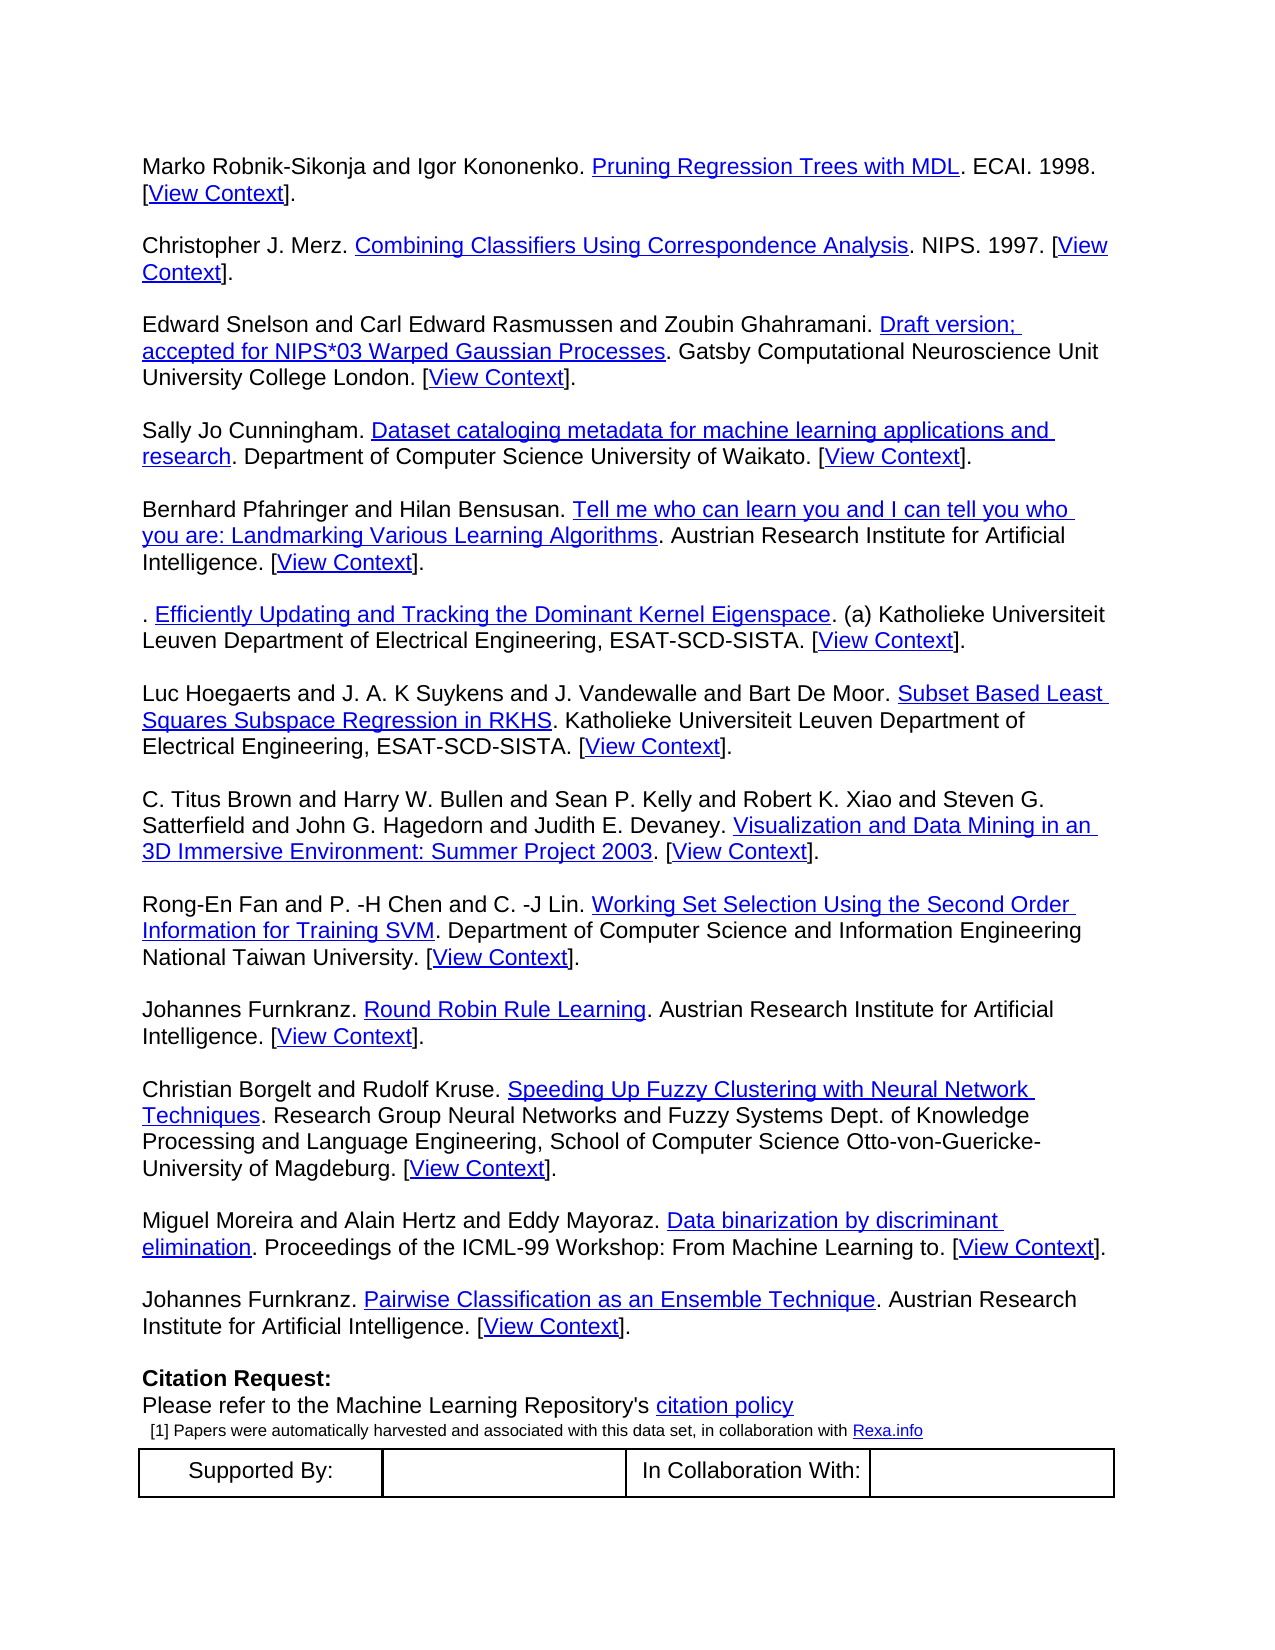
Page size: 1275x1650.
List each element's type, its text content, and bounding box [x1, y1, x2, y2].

table_header [871, 1450, 1113, 1496]
table_header Supported By: [140, 1450, 381, 1496]
table_header In Collaboration With: [627, 1450, 869, 1496]
text [1] Papers were automatically harvested and associated with this data set, in collaboration with Rexa.info [150, 1421, 1125, 1448]
table_header [384, 1450, 625, 1496]
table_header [139, 150, 1114, 1421]
